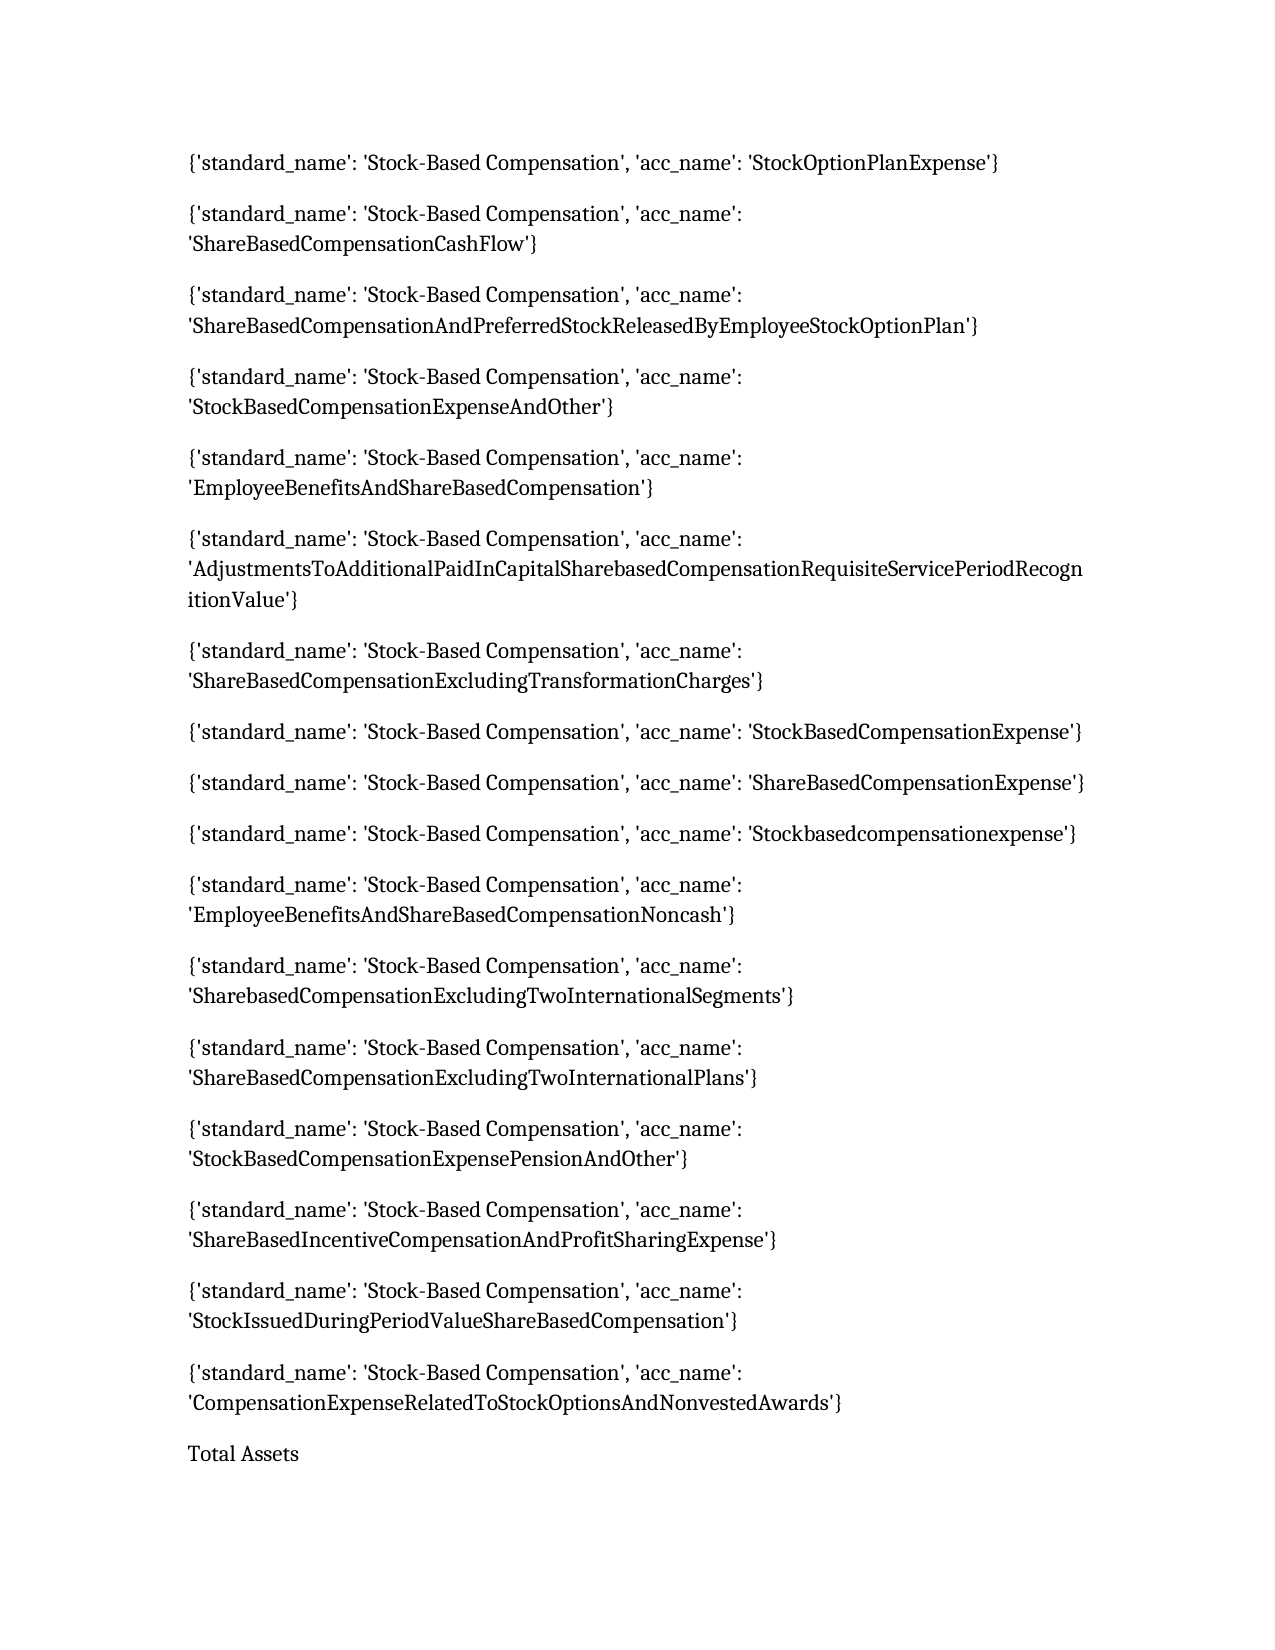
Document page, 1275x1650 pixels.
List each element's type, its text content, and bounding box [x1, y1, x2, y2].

text {'standard_name': 'Stock-Based Compensation', 'acc_name': 'EmployeeBenefitsAndShareBasedCompensationNoncash'} [187, 872, 1087, 928]
text {'standard_name': 'Stock-Based Compensation', 'acc_name': 'ShareBasedIncentiveCompensationAndProfitSharingExpense'} [187, 1197, 1087, 1253]
text Total Assets [187, 1441, 1087, 1467]
text {'standard_name': 'Stock-Based Compensation', 'acc_name': 'ShareBasedCompensationCashFlow'} [187, 201, 1087, 258]
text {'standard_name': 'Stock-Based Compensation', 'acc_name': 'ShareBasedCompensationExpense'} [187, 770, 1087, 796]
text {'standard_name': 'Stock-Based Compensation', 'acc_name': 'ShareBasedCompensationAndPreferredStockReleasedByEmployeeStockOptionPlan'} [187, 282, 1087, 339]
text {'standard_name': 'Stock-Based Compensation', 'acc_name': 'StockIssuedDuringPeriodValueShareBasedCompensation'} [187, 1278, 1087, 1335]
text {'standard_name': 'Stock-Based Compensation', 'acc_name': 'EmployeeBenefitsAndShareBasedCompensation'} [187, 445, 1087, 501]
text {'standard_name': 'Stock-Based Compensation', 'acc_name': 'StockBasedCompensationExpense'} [187, 719, 1087, 745]
text {'standard_name': 'Stock-Based Compensation', 'acc_name': 'CompensationExpenseRelatedToStockOptionsAndNonvestedAwards'} [187, 1359, 1087, 1416]
text {'standard_name': 'Stock-Based Compensation', 'acc_name': 'StockBasedCompensationExpenseAndOther'} [187, 363, 1087, 420]
text {'standard_name': 'Stock-Based Compensation', 'acc_name': 'StockBasedCompensationExpensePensionAndOther'} [187, 1116, 1087, 1172]
text {'standard_name': 'Stock-Based Compensation', 'acc_name': 'ShareBasedCompensationExcludingTwoInternationalPlans'} [187, 1034, 1087, 1091]
text {'standard_name': 'Stock-Based Compensation', 'acc_name': 'SharebasedCompensationExcludingTwoInternationalSegments'} [187, 953, 1087, 1010]
text {'standard_name': 'Stock-Based Compensation', 'acc_name': 'ShareBasedCompensationExcludingTransformationCharges'} [187, 637, 1087, 694]
text {'standard_name': 'Stock-Based Compensation', 'acc_name': 'Stockbasedcompensationexpense'} [187, 821, 1087, 847]
text {'standard_name': 'Stock-Based Compensation', 'acc_name': 'StockOptionPlanExpense'} [187, 150, 1087, 176]
text {'standard_name': 'Stock-Based Compensation', 'acc_name': 'AdjustmentsToAdditionalPaidInCapitalSharebasedCompensationRequisiteServicePeriodRecognitionValue'} [187, 526, 1087, 613]
